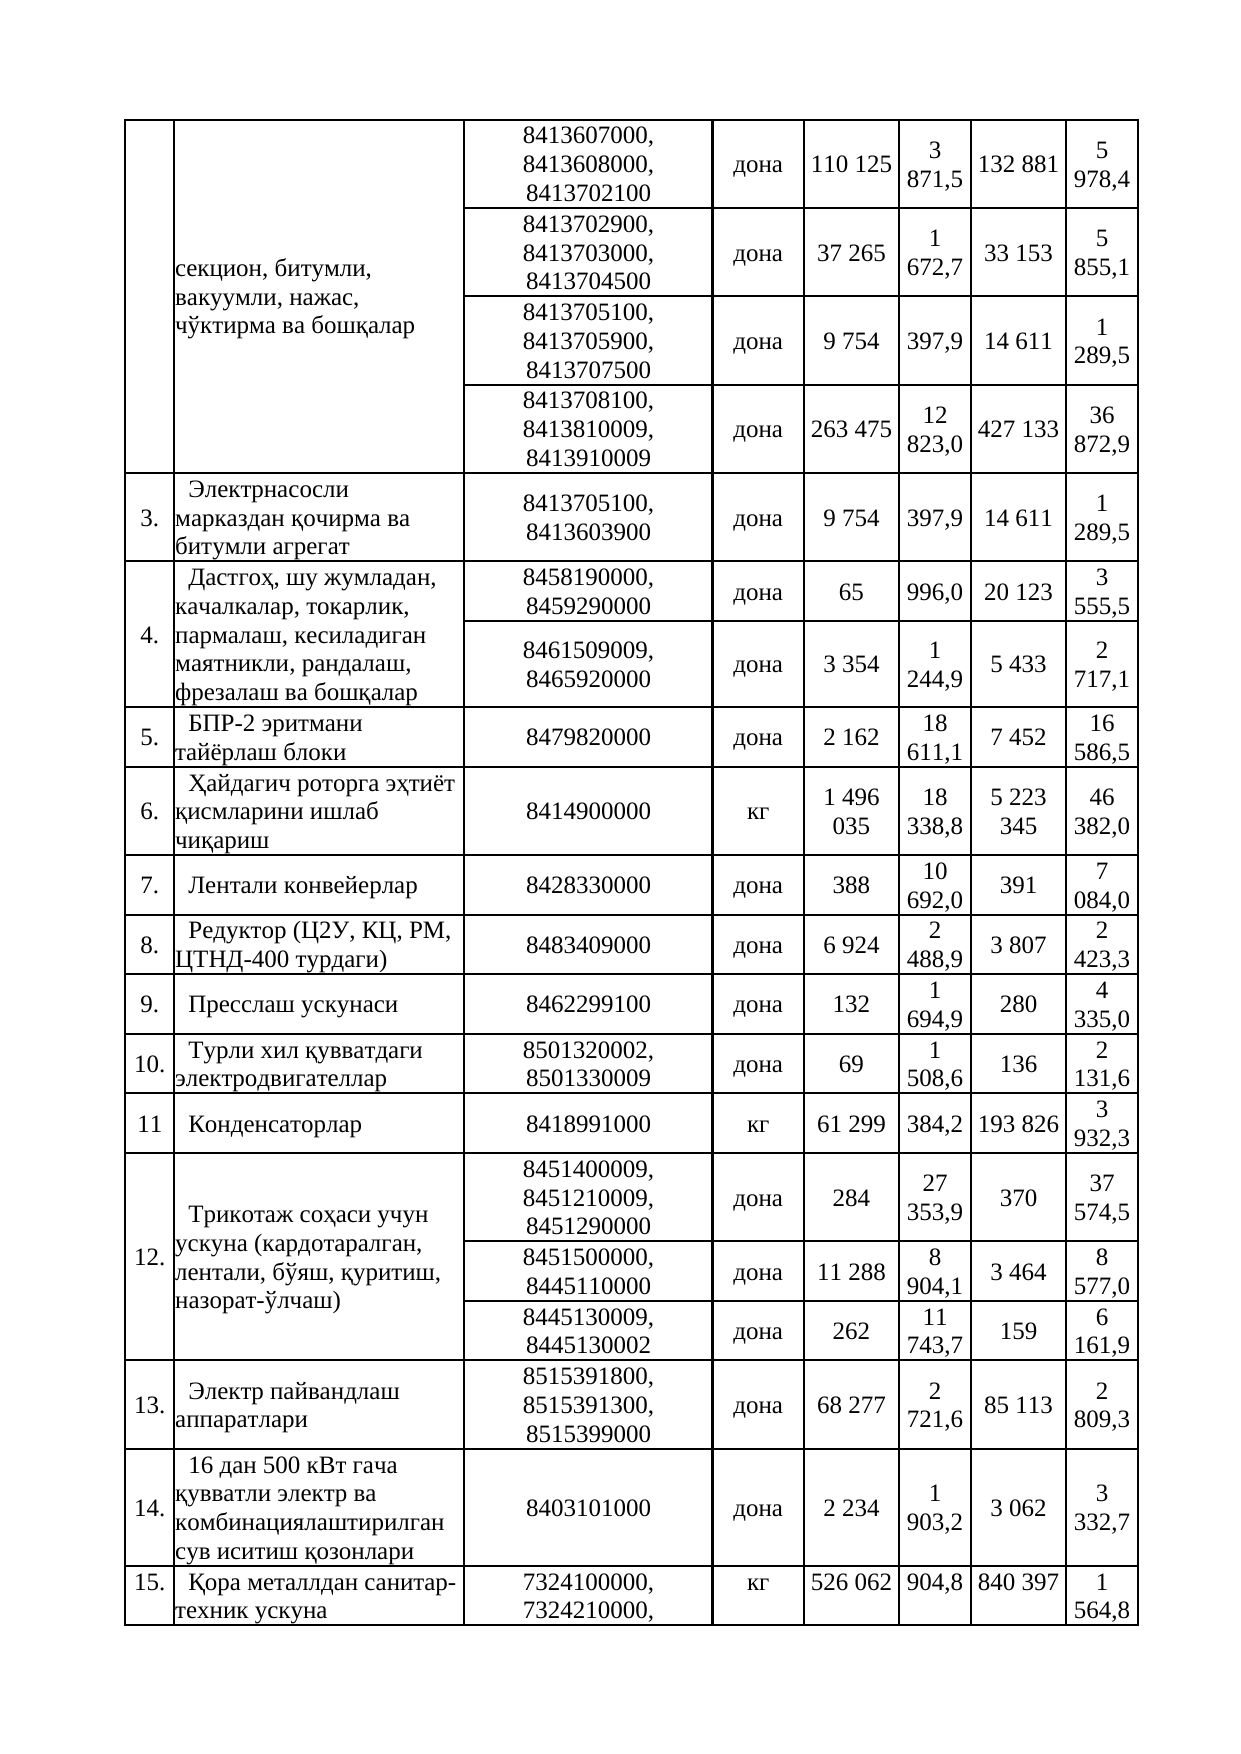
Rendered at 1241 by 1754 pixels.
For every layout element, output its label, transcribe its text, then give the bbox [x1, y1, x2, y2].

table_cell 8483409000 [465, 916, 711, 973]
table_cell 3 332,7 [1067, 1450, 1137, 1565]
table_cell 15. [126, 1567, 173, 1624]
table_cell 3 354 [805, 622, 898, 706]
table_cell 136 [972, 1035, 1065, 1092]
table_cell 61 299 [805, 1094, 898, 1152]
table_cell 427 133 [972, 386, 1065, 472]
table_cell кг [714, 768, 803, 854]
table_cell 8428330000 [465, 856, 711, 913]
table_cell 20 123 [972, 562, 1065, 620]
table_cell 8413705100, 8413603900 [465, 474, 711, 560]
table_cell дона [714, 1361, 803, 1448]
table_cell 8 904,1 [900, 1242, 970, 1300]
table_cell 132 881 [972, 121, 1065, 207]
table_cell 370 [972, 1154, 1065, 1240]
table_cell 46 382,0 [1067, 768, 1137, 854]
table_cell 8458190000, 8459290000 [465, 562, 711, 620]
table_cell 904,8 [900, 1567, 970, 1624]
table_cell 3. [126, 474, 173, 560]
table_cell дона [714, 209, 803, 295]
table_cell 33 153 [972, 209, 1065, 295]
table_cell 3 871,5 [900, 121, 970, 207]
table_cell дона [714, 386, 803, 472]
table_cell дона [714, 916, 803, 973]
table_cell 2 721,6 [900, 1361, 970, 1448]
table_cell 1 496 035 [805, 768, 898, 854]
table_cell 7. [126, 856, 173, 913]
table_cell 1 289,5 [1067, 297, 1137, 383]
table_cell 8445130009, 8445130002 [465, 1302, 711, 1359]
table_cell Редуктор (Ц2У, КЦ, РМ, ЦТНД-400 турдаги) [175, 916, 463, 973]
table_cell 384,2 [900, 1094, 970, 1152]
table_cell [175, 121, 463, 472]
table_cell 8462299100 [465, 975, 711, 1033]
table_cell 526 062 [805, 1567, 898, 1624]
table_cell 37 265 [805, 209, 898, 295]
table_cell 110 125 [805, 121, 898, 207]
table_cell 8418991000 [465, 1094, 711, 1152]
table_cell 5 433 [972, 622, 1065, 706]
table_cell Пресслаш ускунаси [175, 975, 463, 1033]
table_cell 5 855,1 [1067, 209, 1137, 295]
table_cell дона [714, 1302, 803, 1359]
table_cell 3 807 [972, 916, 1065, 973]
table_cell 280 [972, 975, 1065, 1033]
table_cell Ҳайдагич роторга эҳтиёт қисмларини ишлаб чиқариш [175, 768, 463, 854]
table_cell 1 508,6 [900, 1035, 970, 1092]
table_cell 10 692,0 [900, 856, 970, 913]
table_cell 6 924 [805, 916, 898, 973]
table_cell 3 464 [972, 1242, 1065, 1300]
table_cell 8413702900, 8413703000, 8413704500 [465, 209, 711, 295]
table_cell дона [714, 562, 803, 620]
table_cell 8. [126, 916, 173, 973]
table_cell 8501320002, 8501330009 [465, 1035, 711, 1092]
table_cell 840 397 [972, 1567, 1065, 1624]
table_cell 1 903,2 [900, 1450, 970, 1565]
table_cell 18 611,1 [900, 708, 970, 766]
table_cell 18 338,8 [900, 768, 970, 854]
table_cell 9 754 [805, 474, 898, 560]
table_cell 11 [126, 1094, 173, 1152]
table_cell 2 234 [805, 1450, 898, 1565]
table_cell 8515391800, 8515391300, 8515399000 [465, 1361, 711, 1448]
table_cell 1 244,9 [900, 622, 970, 706]
table_cell 397,9 [900, 297, 970, 383]
table_cell 16 дан 500 кВт гача қувватли электр ва комбинациялаштирилган сув иситиш қозонлари [175, 1450, 463, 1565]
table_cell дона [714, 1450, 803, 1565]
table_cell Электр пайвандлаш аппаратлари [175, 1361, 463, 1448]
table_cell 8413607000, 8413608000, 8413702100 [465, 121, 711, 207]
table_cell 8413708100, 8413810009, 8413910009 [465, 386, 711, 472]
table_cell 11 743,7 [900, 1302, 970, 1359]
table_cell 2 131,6 [1067, 1035, 1137, 1092]
table_cell 996,0 [900, 562, 970, 620]
table_cell 11 288 [805, 1242, 898, 1300]
table_cell 36 872,9 [1067, 386, 1137, 472]
table_cell 8403101000 [465, 1450, 711, 1565]
table_cell 8451500000, 8445110000 [465, 1242, 711, 1300]
table_cell 12. [126, 1154, 173, 1359]
table_cell кг [714, 1094, 803, 1152]
table_cell 284 [805, 1154, 898, 1240]
table_cell Дастгоҳ, шу жумладан, качалкалар, токарлик, пармалаш, кесиладиган маятникли, рандалаш, фрезалаш ва бошқалар [175, 562, 463, 706]
table_cell 388 [805, 856, 898, 913]
table_cell 193 826 [972, 1094, 1065, 1152]
table_cell 1 289,5 [1067, 474, 1137, 560]
table_cell 27 353,9 [900, 1154, 970, 1240]
table_cell 1 694,9 [900, 975, 970, 1033]
table_cell 9 754 [805, 297, 898, 383]
table_cell БПР-2 эритмани тайёрлаш блоки [175, 708, 463, 766]
table_cell дона [714, 708, 803, 766]
table_cell Лентали конвейерлар [175, 856, 463, 913]
table_cell 13. [126, 1361, 173, 1448]
table_cell 2 488,9 [900, 916, 970, 973]
table_cell дона [714, 856, 803, 913]
table_cell дона [714, 121, 803, 207]
table_cell 14 611 [972, 297, 1065, 383]
table_cell Конденсаторлар [175, 1094, 463, 1152]
table_cell 8414900000 [465, 768, 711, 854]
table_cell Трикотаж соҳаси учун ускуна (кардотаралган, лентали, бўяш, қуритиш, назорат-ўлчаш) [175, 1154, 463, 1359]
table_cell 2 423,3 [1067, 916, 1137, 973]
table_cell 14 611 [972, 474, 1065, 560]
table_cell 4. [126, 562, 173, 706]
table_cell 159 [972, 1302, 1065, 1359]
table_cell Электрнасосли марказдан қочирма ва битумли агрегат [175, 474, 463, 560]
table_cell 68 277 [805, 1361, 898, 1448]
table_cell 3 062 [972, 1450, 1065, 1565]
table_cell 8 577,0 [1067, 1242, 1137, 1300]
table_cell 5. [126, 708, 173, 766]
table_cell дона [714, 474, 803, 560]
table_cell 16 586,5 [1067, 708, 1137, 766]
table_cell дона [714, 1154, 803, 1240]
table_cell дона [714, 297, 803, 383]
table_cell 132 [805, 975, 898, 1033]
table_cell 3 932,3 [1067, 1094, 1137, 1152]
table_cell 2 809,3 [1067, 1361, 1137, 1448]
table_cell 1 672,7 [900, 209, 970, 295]
table_cell 5 223 345 [972, 768, 1065, 854]
table_cell 2 162 [805, 708, 898, 766]
table_cell 9. [126, 975, 173, 1033]
table_cell 7 084,0 [1067, 856, 1137, 913]
table_cell дона [714, 1035, 803, 1092]
table_cell 7 452 [972, 708, 1065, 766]
table_cell 85 113 [972, 1361, 1065, 1448]
table_cell дона [714, 975, 803, 1033]
table_cell 4 335,0 [1067, 975, 1137, 1033]
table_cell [175, 1567, 463, 1624]
table_cell 37 574,5 [1067, 1154, 1137, 1240]
table_cell 8461509009, 8465920000 [465, 622, 711, 706]
table_cell 1 564,8 [1067, 1567, 1137, 1624]
table_cell 14. [126, 1450, 173, 1565]
table_cell 391 [972, 856, 1065, 913]
table_cell дона [714, 1242, 803, 1300]
table_cell 12 823,0 [900, 386, 970, 472]
table_cell 5 978,4 [1067, 121, 1137, 207]
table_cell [465, 1567, 711, 1624]
table_cell 397,9 [900, 474, 970, 560]
table_cell 2. [126, 121, 173, 472]
table_cell 263 475 [805, 386, 898, 472]
table_cell 6 161,9 [1067, 1302, 1137, 1359]
table_cell Турли хил қувватдаги электродвигателлар [175, 1035, 463, 1092]
table_cell 262 [805, 1302, 898, 1359]
table_cell 8479820000 [465, 708, 711, 766]
table_cell 8451400009, 8451210009, 8451290000 [465, 1154, 711, 1240]
table_cell кг [714, 1567, 803, 1624]
table_cell 6. [126, 768, 173, 854]
table_cell 10. [126, 1035, 173, 1092]
table_cell 69 [805, 1035, 898, 1092]
table_cell 2 717,1 [1067, 622, 1137, 706]
table_cell 8413705100, 8413705900, 8413707500 [465, 297, 711, 383]
table_cell дона [714, 622, 803, 706]
table_cell 65 [805, 562, 898, 620]
table_cell 3 555,5 [1067, 562, 1137, 620]
